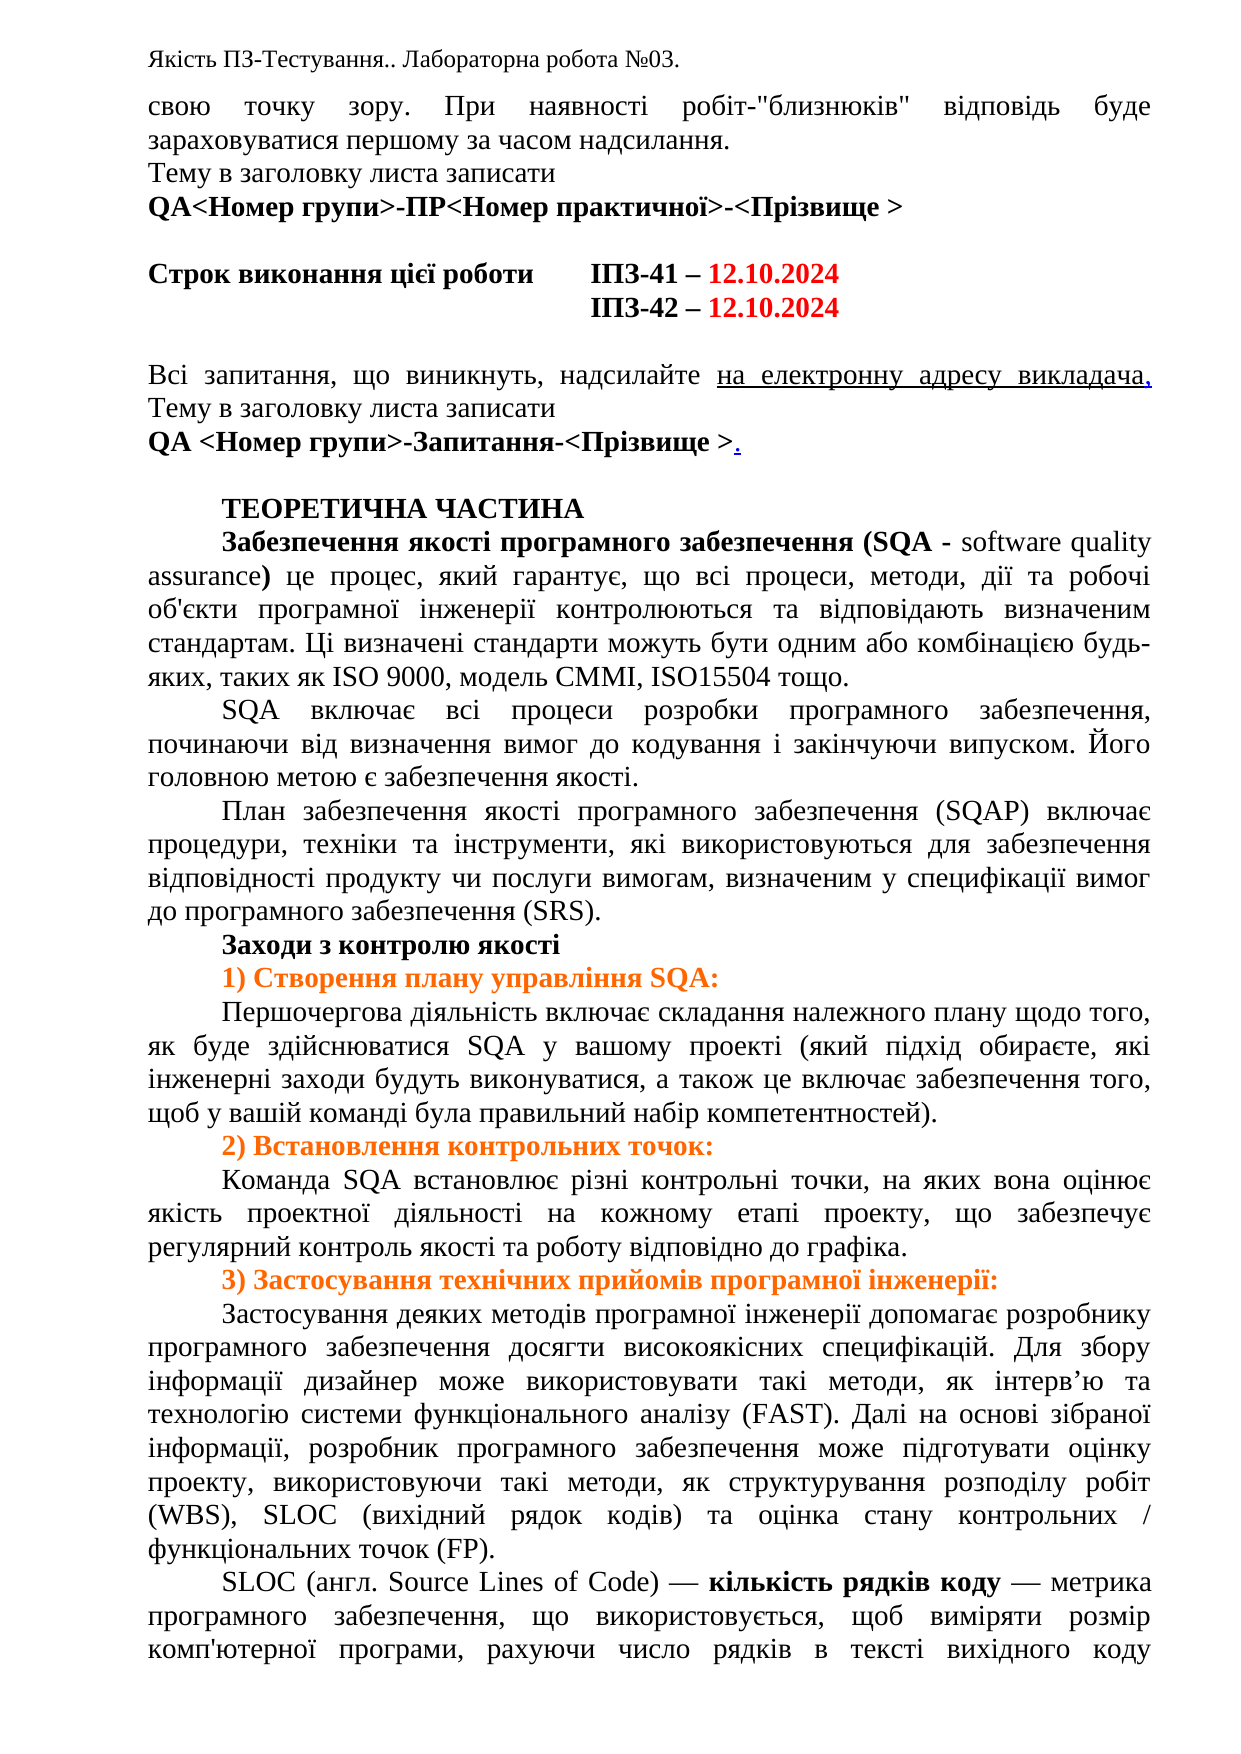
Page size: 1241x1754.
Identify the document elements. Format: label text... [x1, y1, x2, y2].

text 3) Застосування технічних прийомів програмної інженерії: [148, 1262, 1152, 1296]
text Першочергова діяльність включає складання належного плану щодо того, як буде здійснюватися SQA у вашому проекті (який підхід обираєте, які інженерні заходи будуть виконуватися, а також це включає забезпечення того, щоб у вашій команді була правильний набір компетентностей). [148, 994, 1152, 1128]
text ІПЗ-42 – 12.10.2024 [148, 290, 1152, 323]
text Всі запитання, що виникнуть, надсилайте на електронну адресу викладача, Тему в заголовку листа записати [148, 357, 1152, 424]
text Тему в заголовку листа записати [148, 156, 1152, 189]
text Команда SQA встановлює різні контрольні точки, на яких вона оцінює якість проектної діяльності на кожному етапі проекту, що забезпечує регулярний контроль якості та роботу відповідно до графіка. [148, 1162, 1152, 1262]
text 2) Встановлення контрольних точок: [148, 1128, 1152, 1162]
text Забезпечення якості програмного забезпечення (SQA - software quality assurance) це процес, який гарантує, що всі процеси, методи, дії та робочі об'єкти програмної інженерії контролюються та відповідають визначеним стандартам. Ці визначені стандарти можуть бути одним або комбінацією будь-яких, таких як ISO 9000, модель CMMI, ISO15504 тощо. [148, 524, 1152, 692]
text ТЕОРЕТИЧНА ЧАСТИНА [148, 491, 1152, 524]
text QA <Номер групи>-Запитання-<Прізвище >. [148, 424, 1152, 457]
text Застосування деяких методів програмної інженерії допомагає розробнику програмного забезпечення досягти високоякісних специфікацій. Для збору інформації дизайнер може використовувати такі методи, як інтерв’ю та технологію системи функціонального аналізу (FAST). Далі на основі зібраної інформації, розробник програмного забезпечення може підготувати оцінку проекту, використовуючи такі методи, як структурування розподілу робіт (WBS), SLOC (вихідний рядок кодів) та оцінка стану контрольних / функціональних точок (FP). [148, 1296, 1152, 1564]
text Строк виконання цієї роботи ІПЗ-41 – 12.10.2024 [148, 256, 1152, 290]
text QA<Номер групи>-ПР<Номер практичної>-<Прізвище > [148, 189, 1152, 223]
text 1) Створення плану управління SQA: [148, 961, 1152, 994]
text План забезпечення якості програмного забезпечення (SQAP) включає процедури, техніки та інструменти, які використовуються для забезпечення відповідності продукту чи послуги вимогам, визначеним у специфікації вимог до програмного забезпечення (SRS). [148, 793, 1152, 927]
text SQA включає всі процеси розробки програмного забезпечення, починаючи від визначення вимог до кодування і закінчуючи випуском. Його головною метою є забезпечення якості. [148, 692, 1152, 793]
text Заходи з контролю якості [148, 927, 1152, 961]
